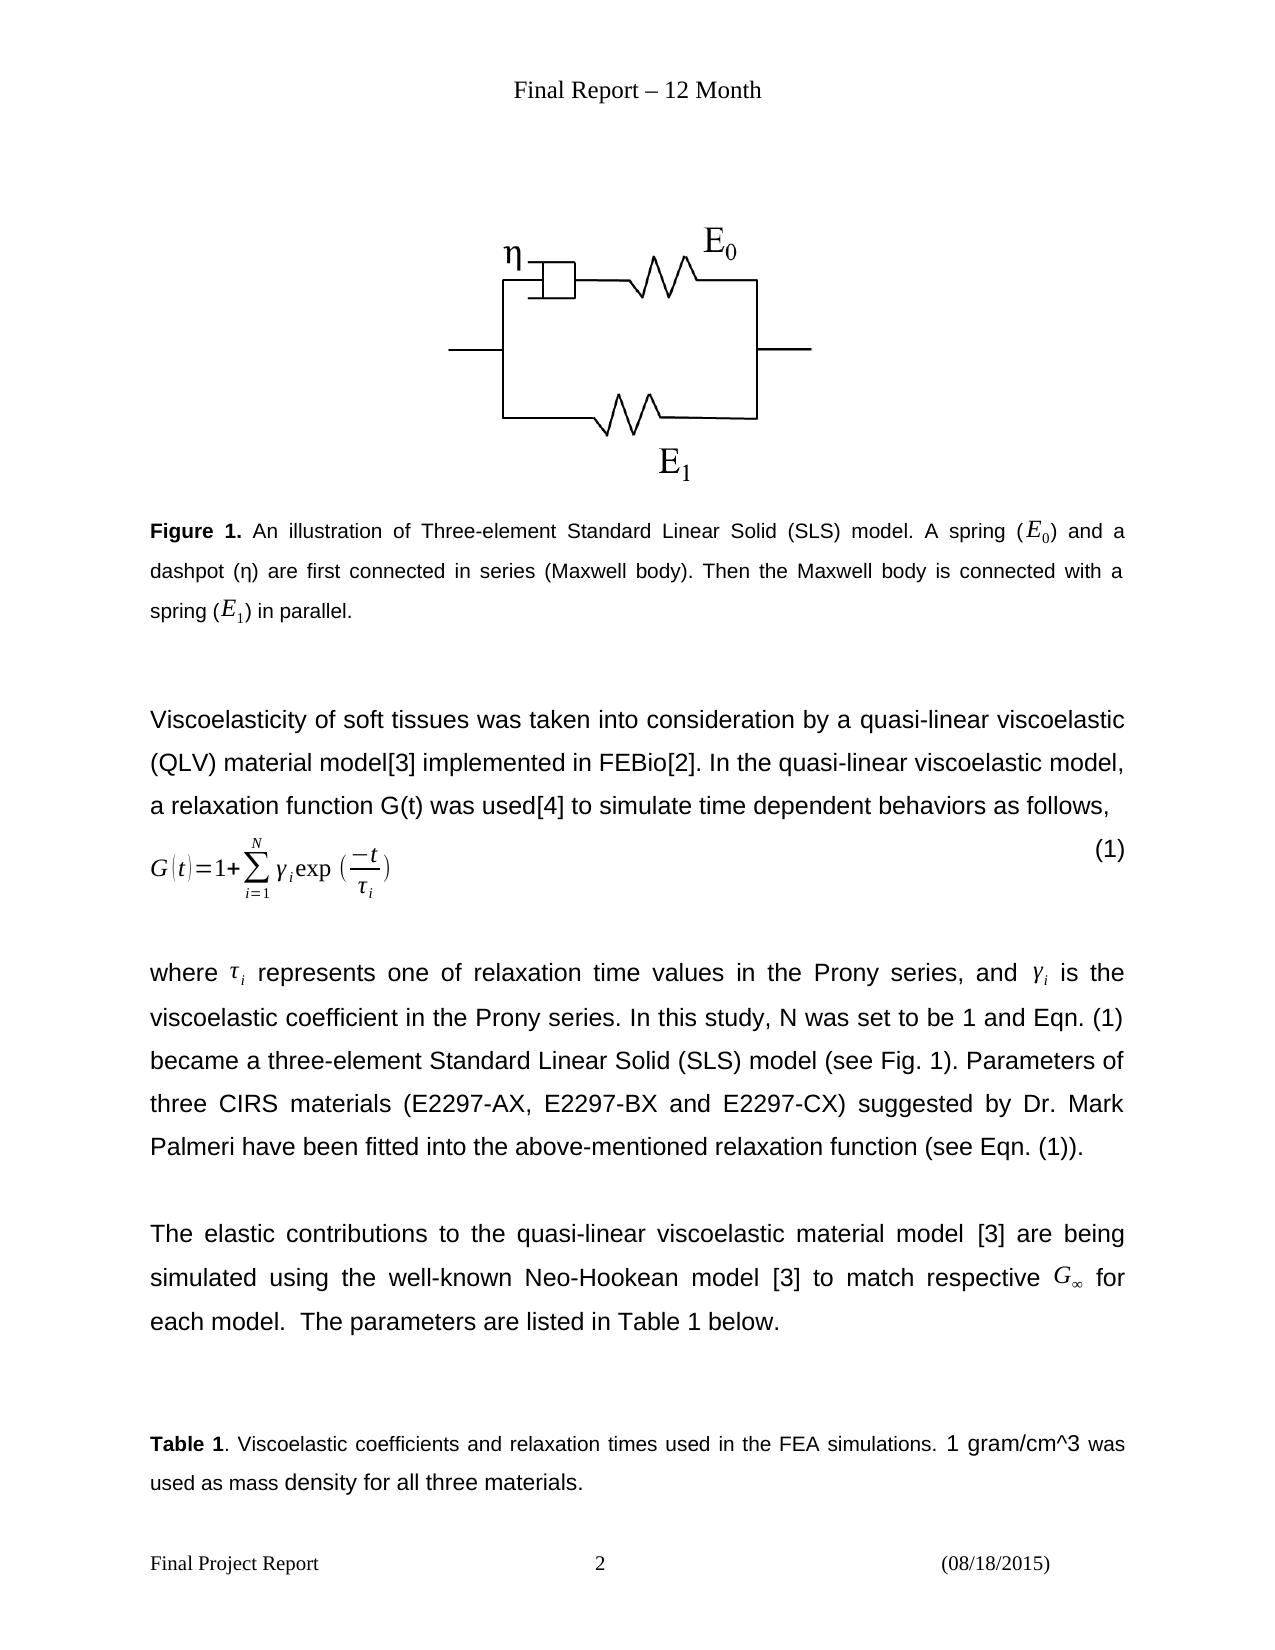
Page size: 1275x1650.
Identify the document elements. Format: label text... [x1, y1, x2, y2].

picture [405, 191, 871, 504]
text Viscoelasticity of soft tissues was taken into consideration by a quasi-linear viscoelastic (QLV) material model[3] implemented in FEBio[2]. In the quasi-linear viscoelastic model, a relaxation function G(t) was used[4] to simulate time dependent behaviors as follows, [150, 704, 1125, 819]
table_cell Figure 1. An illustration of Three-element Standard Linear Solid (SLS) model. A spring () and a dashpot (η) are first connected in series (Maxwell body). Then the Maxwell body is connected with a spring () in parallel. [139, 516, 1136, 638]
text The elastic contributions to the quasi-linear viscoelastic material model [3] are being simulated using the well-known Neo-Hookean model [3] to match respective for each model. The parameters are listed in Table 1 below. [150, 1218, 1125, 1336]
table_header [139, 834, 881, 914]
table_header (1) [881, 834, 1136, 914]
text where represents one of relaxation time values in the Prony series, and is the viscoelastic coefficient in the Prony series. In this study, N was set to be 1 and Eqn. (1) became a three-element Standard Linear Solid (SLS) model (see Fig. 1). Parameters of three CIRS materials (E2297-AX, E2297-BX and E2297-CX) suggested by Dr. Mark Palmeri have been fitted into the above-mentioned relaxation function (see Eqn. (1)). [150, 957, 1125, 1161]
table_header [139, 191, 1136, 516]
text Table 1. Viscoelastic coefficients and relaxation times used in the FEA simulations. 1 gram/cm^3 was used as mass density for all three materials. [150, 1429, 1125, 1495]
